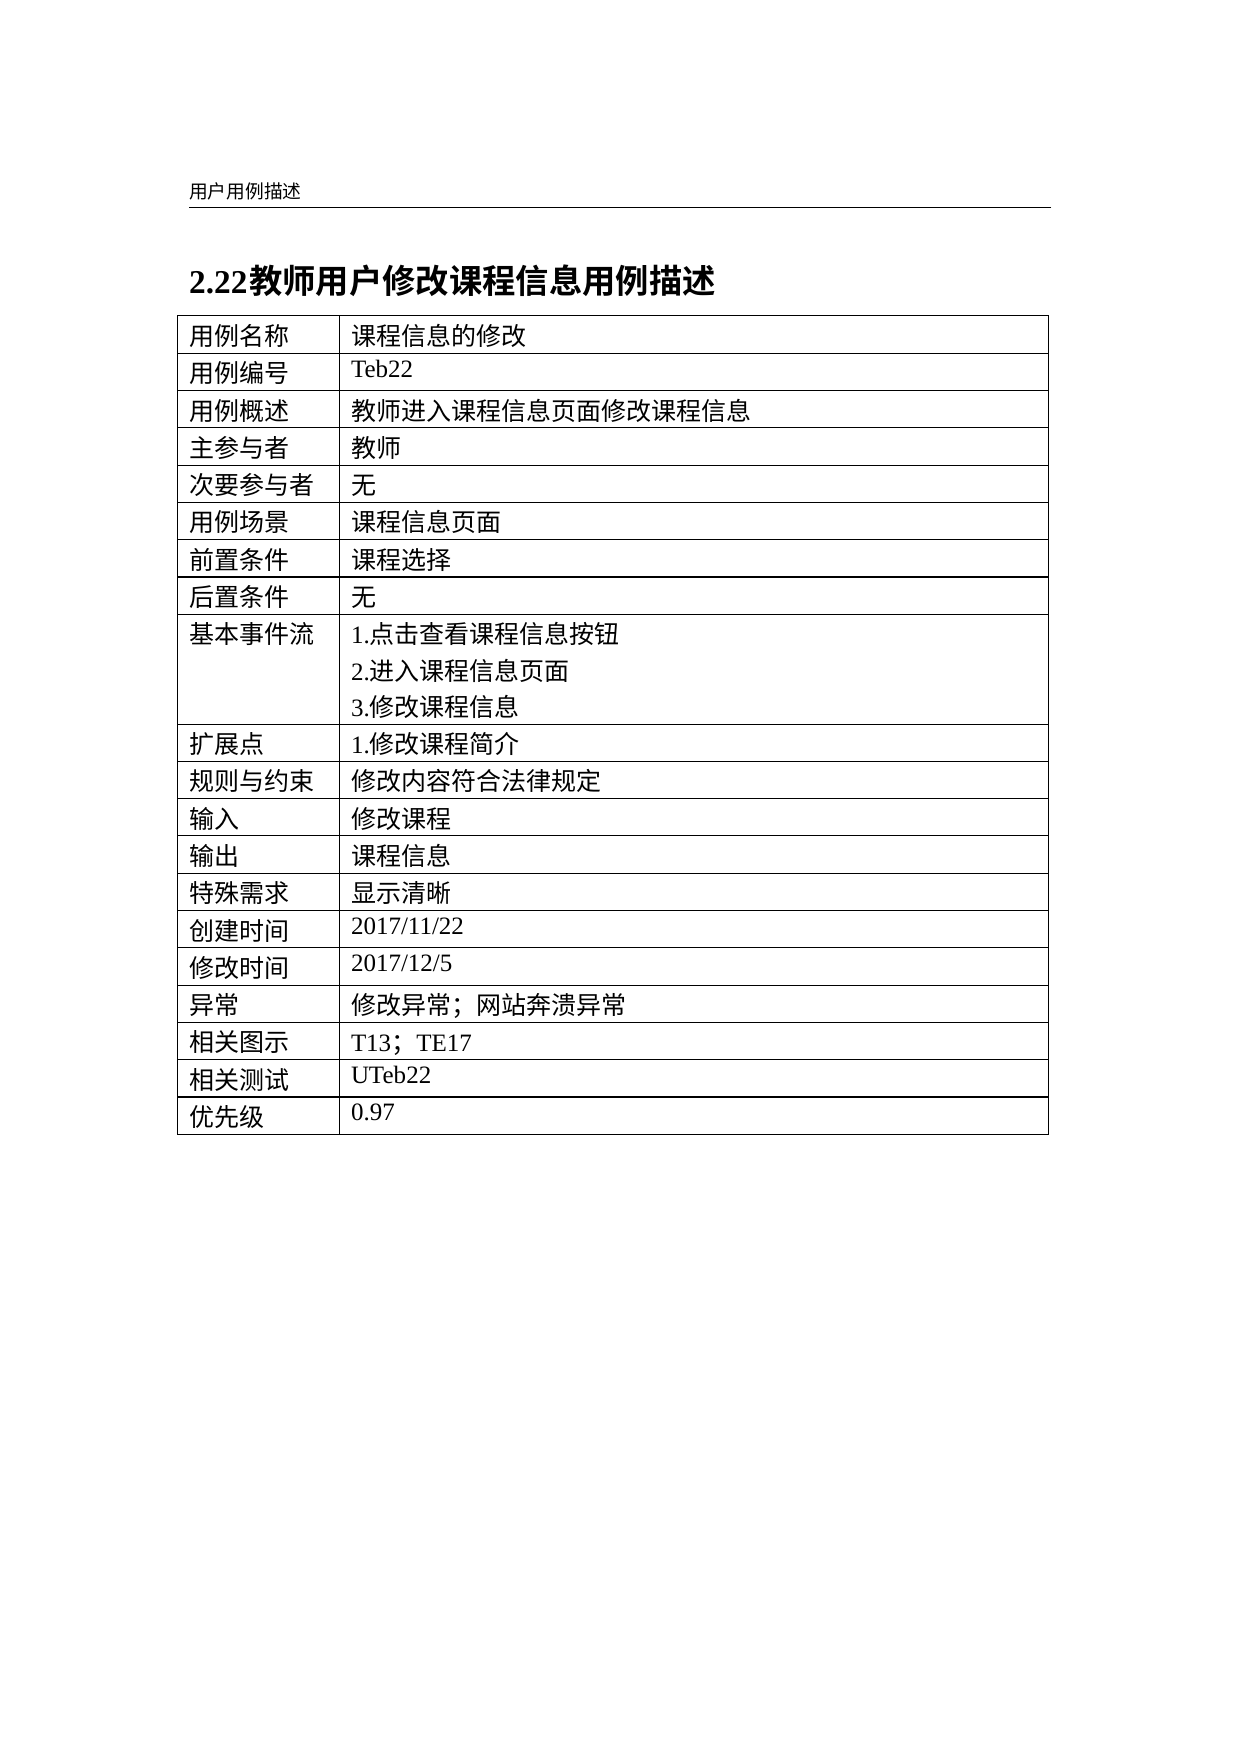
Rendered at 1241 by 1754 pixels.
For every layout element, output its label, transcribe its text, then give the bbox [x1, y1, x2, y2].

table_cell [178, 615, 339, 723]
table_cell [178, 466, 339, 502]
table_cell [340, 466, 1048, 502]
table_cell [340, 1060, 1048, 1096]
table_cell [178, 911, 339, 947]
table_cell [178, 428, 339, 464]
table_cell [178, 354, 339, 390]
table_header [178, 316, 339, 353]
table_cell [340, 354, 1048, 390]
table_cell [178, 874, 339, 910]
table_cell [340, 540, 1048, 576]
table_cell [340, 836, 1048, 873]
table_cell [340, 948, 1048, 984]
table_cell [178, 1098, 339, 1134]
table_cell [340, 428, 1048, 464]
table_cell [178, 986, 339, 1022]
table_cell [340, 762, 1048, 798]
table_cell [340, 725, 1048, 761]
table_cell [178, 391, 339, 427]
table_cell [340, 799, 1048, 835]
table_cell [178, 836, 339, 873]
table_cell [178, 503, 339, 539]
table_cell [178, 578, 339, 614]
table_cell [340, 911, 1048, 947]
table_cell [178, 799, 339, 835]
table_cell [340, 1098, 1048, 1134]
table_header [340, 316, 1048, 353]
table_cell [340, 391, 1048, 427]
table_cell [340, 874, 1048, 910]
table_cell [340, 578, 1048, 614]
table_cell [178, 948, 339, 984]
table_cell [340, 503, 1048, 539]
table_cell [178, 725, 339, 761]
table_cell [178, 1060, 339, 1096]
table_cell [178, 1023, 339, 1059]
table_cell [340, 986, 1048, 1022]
subtitle 教师用户修改课程信息用例描述 [189, 254, 1051, 303]
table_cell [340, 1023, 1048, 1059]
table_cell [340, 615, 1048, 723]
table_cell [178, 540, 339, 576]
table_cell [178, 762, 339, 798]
